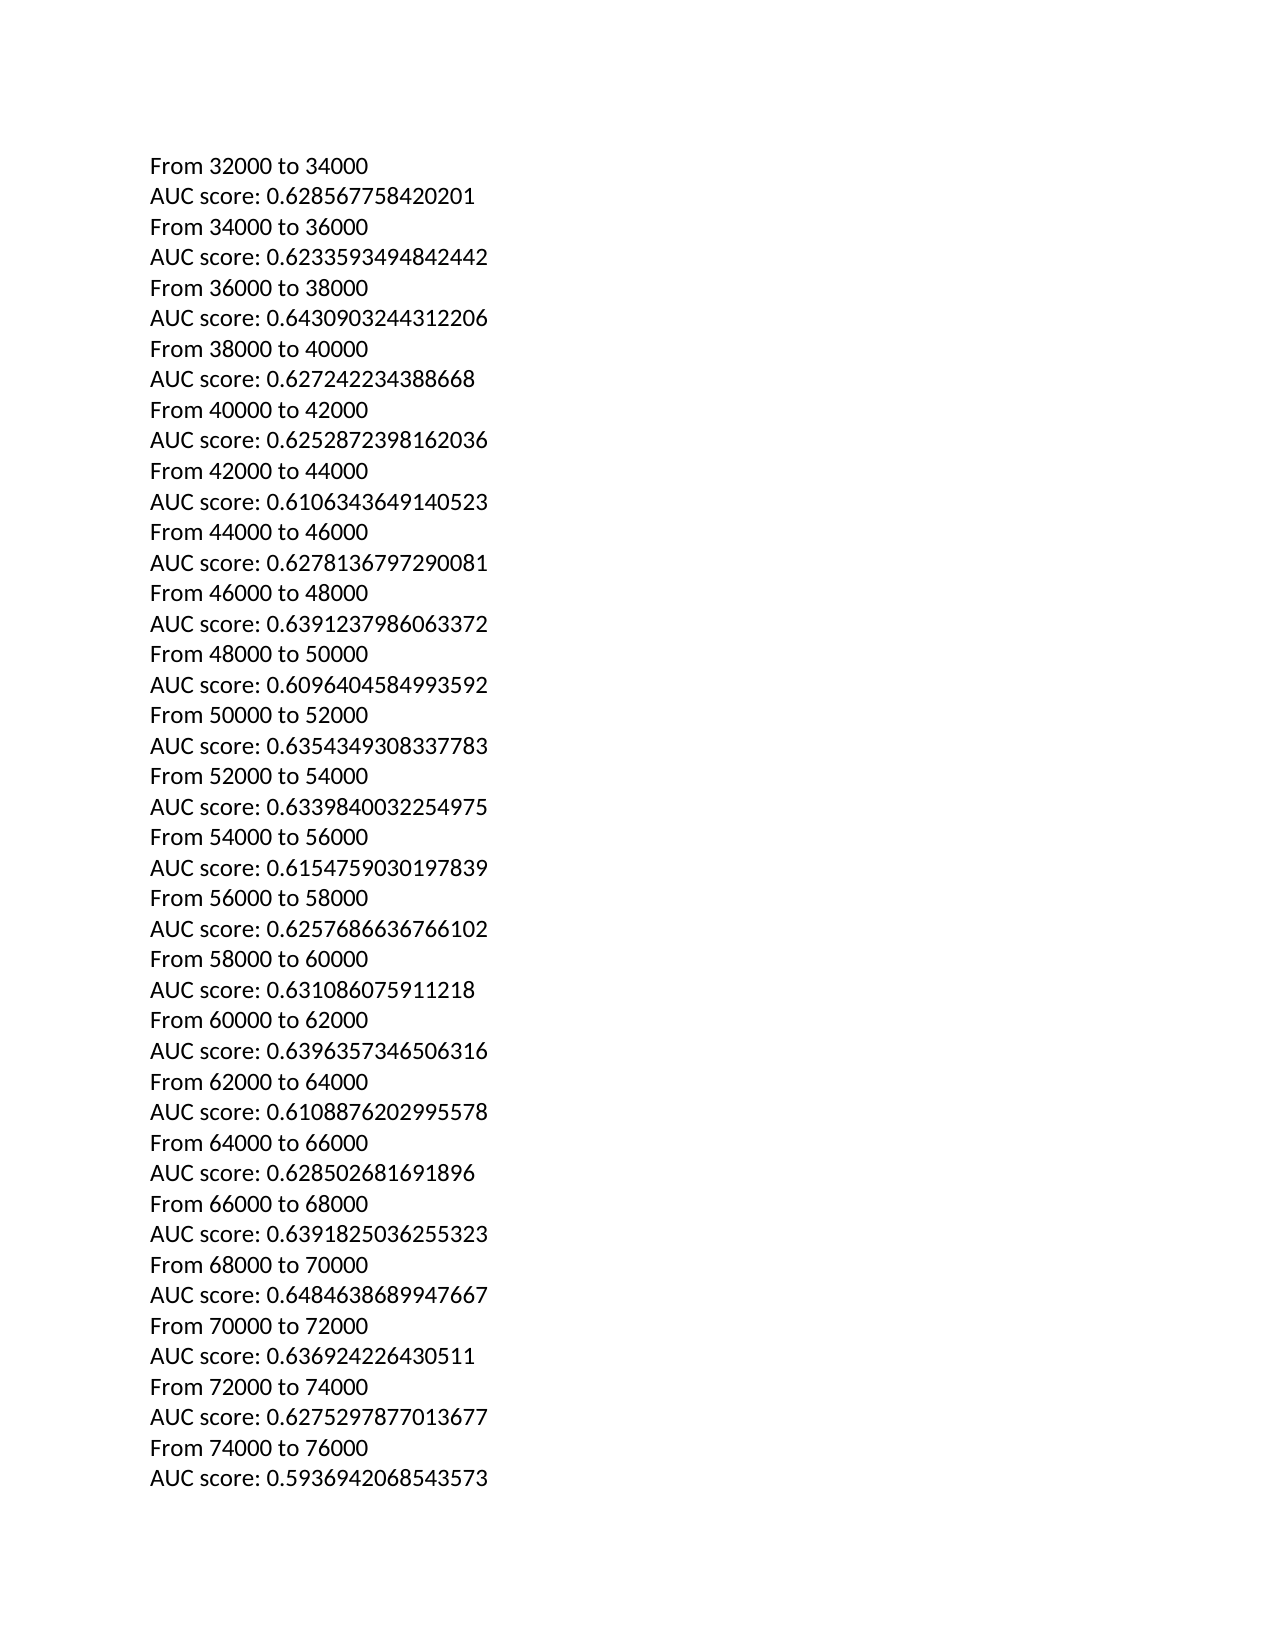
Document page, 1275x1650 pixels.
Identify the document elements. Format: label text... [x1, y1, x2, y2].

text From 54000 to 56000 [150, 821, 1125, 852]
text AUC score: 0.6108876202995578 [150, 1096, 1125, 1127]
text From 56000 to 58000 [150, 882, 1125, 913]
text From 36000 to 38000 [150, 272, 1125, 303]
text From 70000 to 72000 [150, 1310, 1125, 1340]
text From 58000 to 60000 [150, 943, 1125, 974]
text AUC score: 0.628502681691896 [150, 1157, 1125, 1188]
text AUC score: 0.627242234388668 [150, 364, 1125, 394]
text AUC score: 0.6252872398162036 [150, 425, 1125, 455]
text From 68000 to 70000 [150, 1249, 1125, 1279]
text AUC score: 0.5936942068543573 [150, 1462, 1125, 1493]
text From 38000 to 40000 [150, 333, 1125, 364]
text From 40000 to 42000 [150, 394, 1125, 425]
text From 52000 to 54000 [150, 760, 1125, 791]
text AUC score: 0.6430903244312206 [150, 303, 1125, 333]
text From 34000 to 36000 [150, 211, 1125, 242]
text From 50000 to 52000 [150, 699, 1125, 730]
text AUC score: 0.6096404584993592 [150, 669, 1125, 699]
text From 32000 to 34000 [150, 150, 1125, 181]
text AUC score: 0.6354349308337783 [150, 730, 1125, 760]
text AUC score: 0.6106343649140523 [150, 486, 1125, 516]
text From 60000 to 62000 [150, 1004, 1125, 1035]
text AUC score: 0.6391825036255323 [150, 1218, 1125, 1249]
text From 46000 to 48000 [150, 577, 1125, 608]
text From 48000 to 50000 [150, 638, 1125, 669]
text From 74000 to 76000 [150, 1432, 1125, 1462]
text From 62000 to 64000 [150, 1066, 1125, 1096]
text From 66000 to 68000 [150, 1188, 1125, 1218]
text AUC score: 0.631086075911218 [150, 974, 1125, 1004]
text AUC score: 0.6391237986063372 [150, 608, 1125, 638]
text AUC score: 0.628567758420201 [150, 181, 1125, 211]
text AUC score: 0.636924226430511 [150, 1340, 1125, 1371]
text AUC score: 0.6278136797290081 [150, 547, 1125, 577]
text From 44000 to 46000 [150, 516, 1125, 547]
text From 64000 to 66000 [150, 1127, 1125, 1157]
text From 72000 to 74000 [150, 1371, 1125, 1401]
text AUC score: 0.6233593494842442 [150, 242, 1125, 272]
text AUC score: 0.6339840032254975 [150, 791, 1125, 821]
text AUC score: 0.6275297877013677 [150, 1401, 1125, 1432]
text AUC score: 0.6484638689947667 [150, 1279, 1125, 1310]
text From 42000 to 44000 [150, 455, 1125, 486]
text AUC score: 0.6257686636766102 [150, 913, 1125, 943]
text AUC score: 0.6396357346506316 [150, 1035, 1125, 1066]
text AUC score: 0.6154759030197839 [150, 852, 1125, 882]
